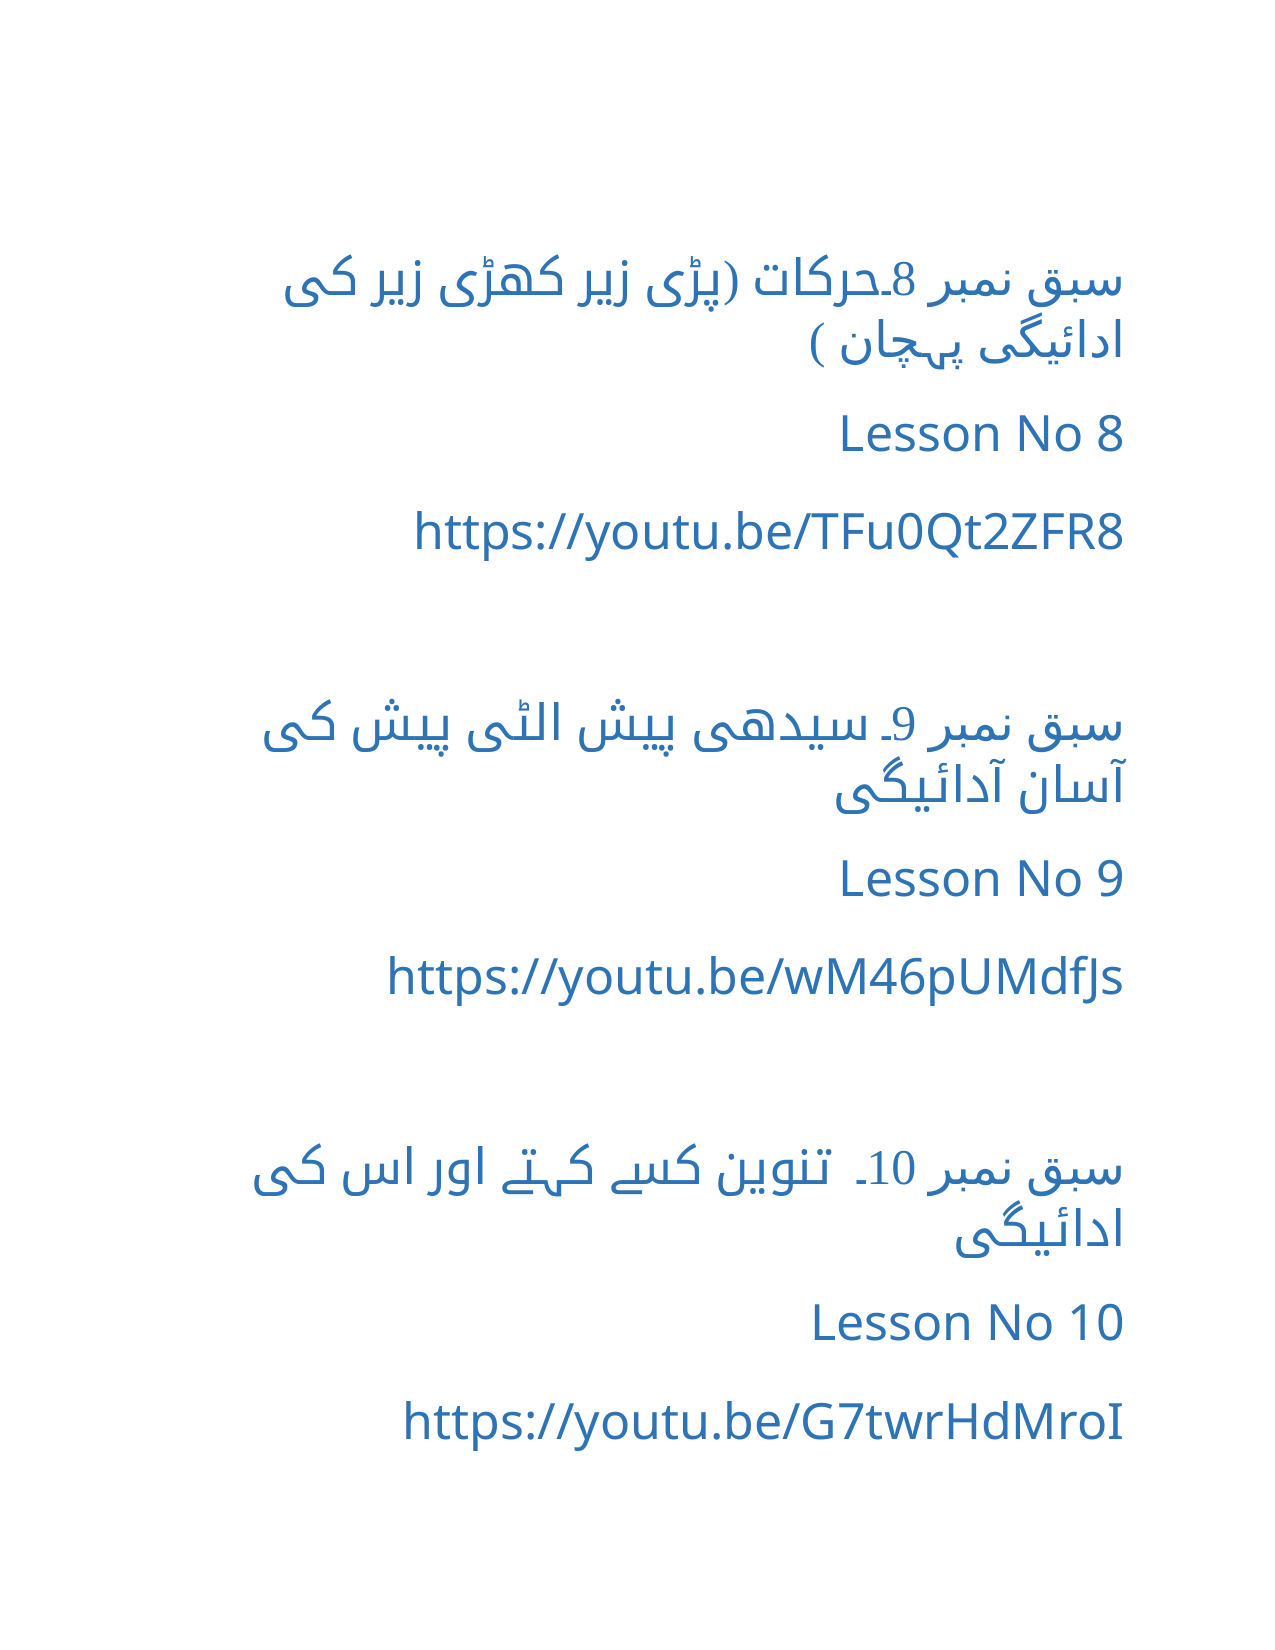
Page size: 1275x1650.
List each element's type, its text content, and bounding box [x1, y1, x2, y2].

subtitle Lesson No 8 [150, 398, 1125, 466]
subtitle سبق نمبر 10۔ تنوین کسے کہتے اور اس کی ادائیگی [150, 1138, 1125, 1258]
subtitle https://youtu.be/TFu0Qt2ZFR8 [150, 496, 1125, 564]
subtitle https://youtu.be/G7twrHdMroI [150, 1386, 1125, 1454]
subtitle Lesson No 9 [150, 842, 1125, 911]
subtitle https://youtu.be/wM46pUMdfJs [150, 941, 1125, 1009]
subtitle سبق نمبر 9۔ سیدھی پیش الٹی پیش کی آسان آدائیگی [150, 693, 1125, 813]
subtitle Lesson No 10 [150, 1287, 1125, 1355]
subtitle سبق نمبر 8۔حرکات (پڑی زیر کھڑی زیر کی ادائیگی پہچان ) [150, 248, 1125, 368]
